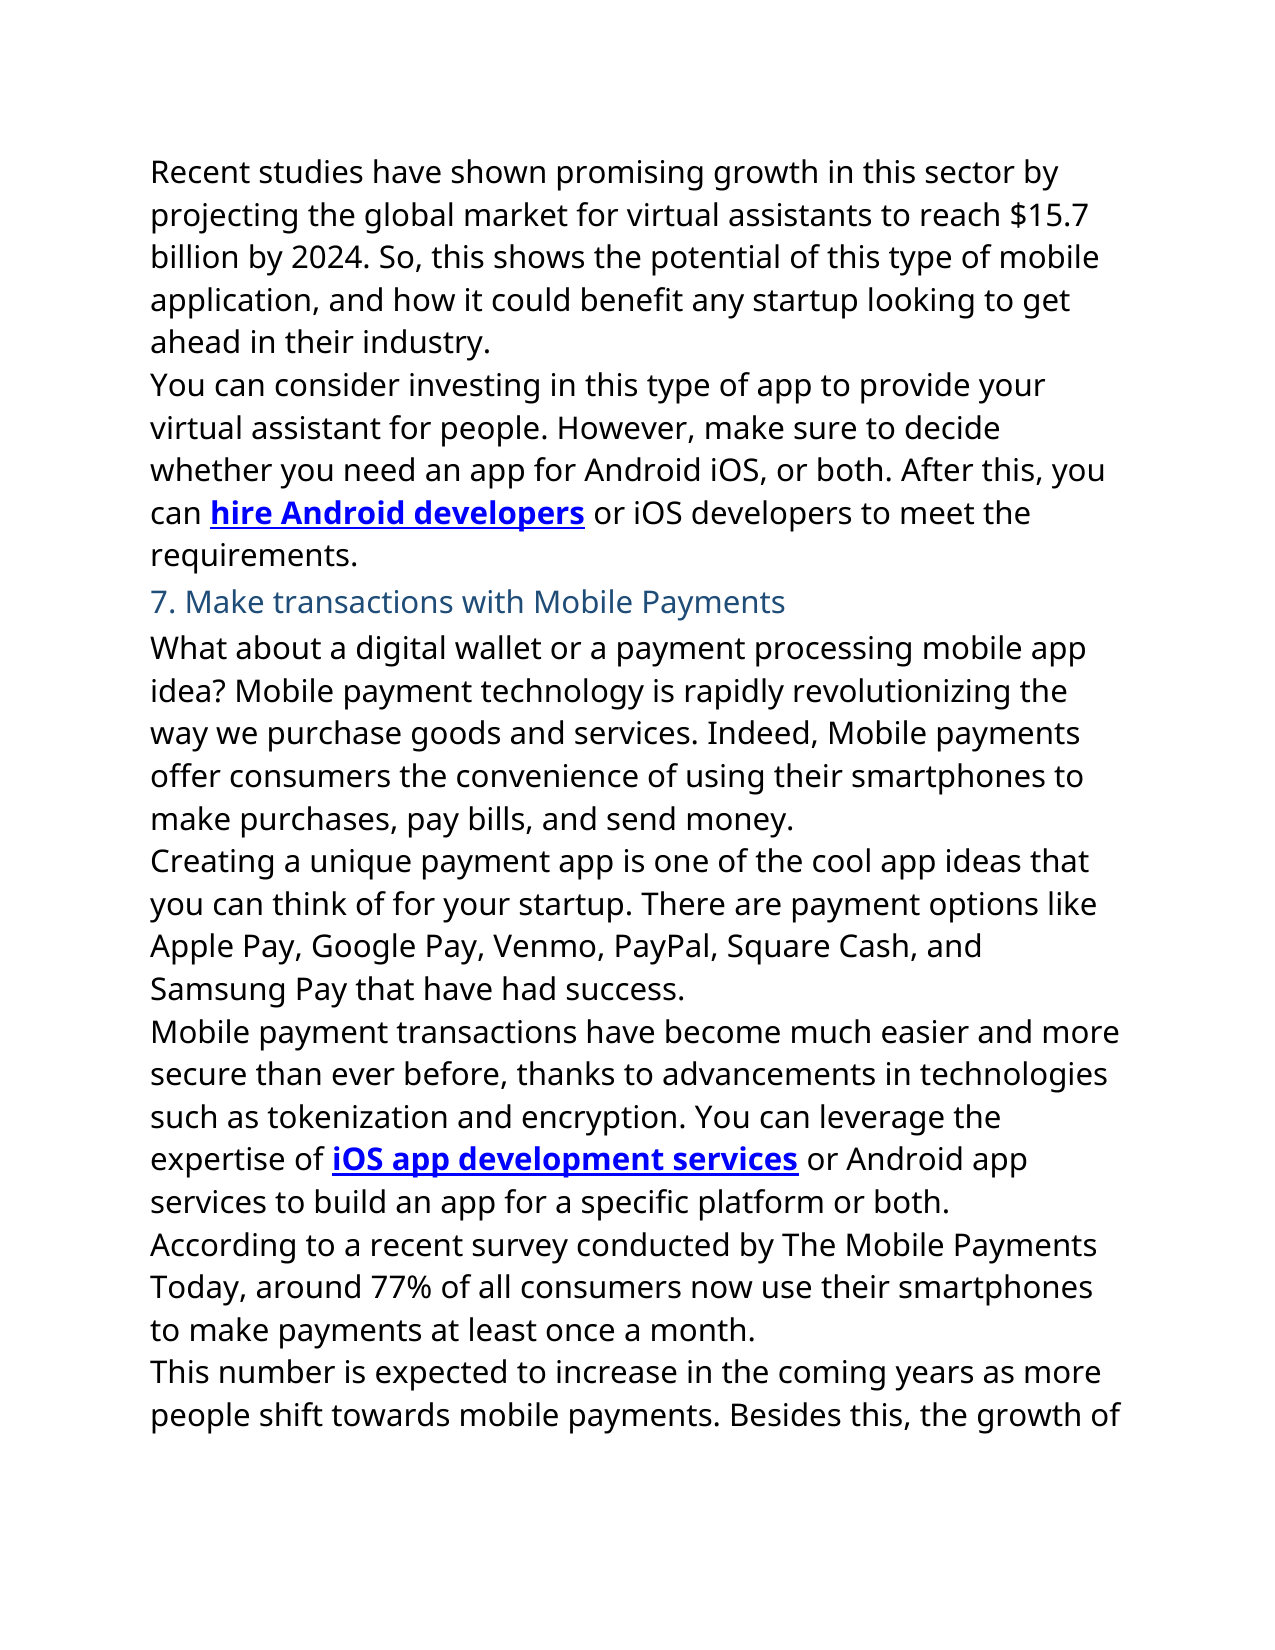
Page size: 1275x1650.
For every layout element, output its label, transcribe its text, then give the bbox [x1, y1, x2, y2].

text According to a recent survey conducted by The Mobile Payments Today, around 77% of all consumers now use their smartphones to make payments at least once a month. [150, 1223, 1125, 1350]
text Recent studies have shown promising growth in this sector by projecting the global market for virtual assistants to reach $15.7 billion by 2024. So, this shows the potential of this type of mobile application, and how it could benefit any startup looking to get ahead in their industry. [150, 150, 1125, 363]
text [150, 1350, 1125, 1436]
subtitle 7. Make transactions with Mobile Payments [150, 580, 1125, 623]
text What about a digital wallet or a payment processing mobile app idea? Mobile payment technology is rapidly revolutionizing the way we purchase goods and services. Indeed, Mobile payments offer consumers the convenience of using their smartphones to make purchases, pay bills, and send money. [150, 626, 1125, 839]
text Mobile payment transactions have become much easier and more secure than ever before, thanks to advancements in technologies such as tokenization and encryption. You can leverage the expertise of iOS app development services or Android app services to build an app for a specific platform or both. [150, 1009, 1125, 1223]
text You can consider investing in this type of app to provide your virtual assistant for people. However, make sure to decide whether you need an app for Android iOS, or both. After this, you can hire Android developers or iOS developers to meet the requirements. [150, 363, 1125, 576]
text Creating a unique payment app is one of the cool app ideas that you can think of for your startup. There are payment options like Apple Pay, Google Pay, Venmo, PayPal, Square Cash, and Samsung Pay that have had success. [150, 839, 1125, 1009]
